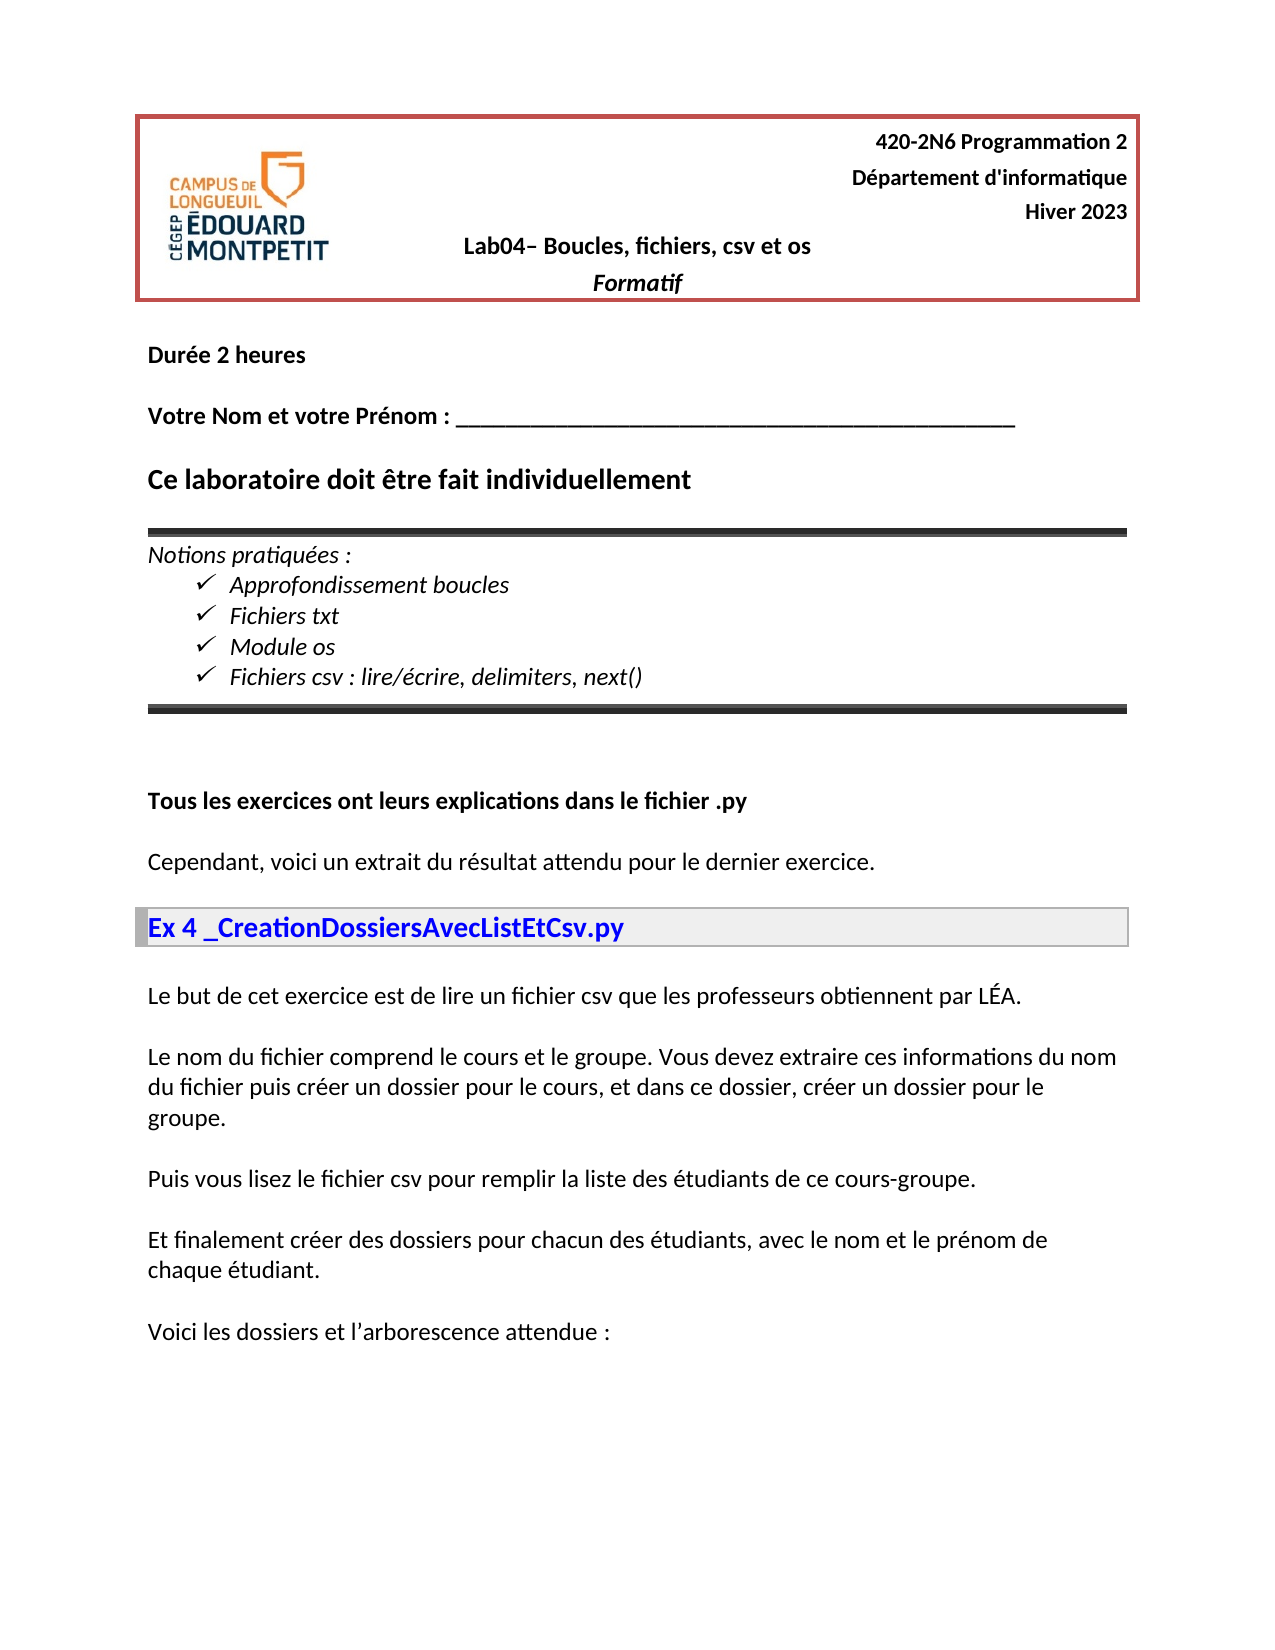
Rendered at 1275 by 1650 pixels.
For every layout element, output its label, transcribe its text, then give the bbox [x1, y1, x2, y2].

text Cependant, voici un extrait du résultat attendu pour le dernier exercice. [148, 846, 1127, 877]
text Formatif [140, 260, 1136, 298]
text Hiver 2023 [140, 190, 1136, 224]
text Votre Nom et votre Prénom : _____________________________________________ [148, 400, 1127, 430]
text Puis vous lisez le fichier csv pour remplir la liste des étudiants de ce cours-groupe. [148, 1163, 1127, 1193]
list Fichiers txt [192, 600, 1127, 631]
text Voici les dossiers et l’arborescence attendue : [148, 1316, 1127, 1346]
list Module os [192, 631, 1127, 661]
text Tous les exercices ont leurs explications dans le fichier .py [148, 785, 1127, 816]
text Le but de cet exercice est de lire un fichier csv que les professeurs obtiennent par LÉA. [148, 980, 1127, 1010]
subtitle Ex 4 _CreationDossiersAvecListEtCsv.py [148, 909, 1127, 945]
text Notions pratiquées : [148, 537, 1127, 570]
text Durée 2 heures [148, 339, 1127, 369]
text Département d'informatique [140, 157, 1136, 190]
list Fichiers csv : lire/écrire, delimiters, next() [192, 661, 1127, 692]
text Et finalement créer des dossiers pour chacun des étudiants, avec le nom et le prénom de chaque étudiant. [148, 1224, 1127, 1285]
text Lab04– Boucles, fichiers, csv et os [140, 224, 1136, 260]
list Approfondissement boucles [192, 570, 1127, 600]
text 420-4A5 Développement de scripts 420-2N6 Programmation 2 [140, 119, 1136, 156]
text Le nom du fichier comprend le cours et le groupe. Vous devez extraire ces informations du nom du fichier puis créer un dossier pour le cours, et dans ce dossier, créer un dossier pour le groupe. [148, 1041, 1127, 1132]
text Ce laboratoire doit être fait individuellement [148, 461, 1127, 497]
